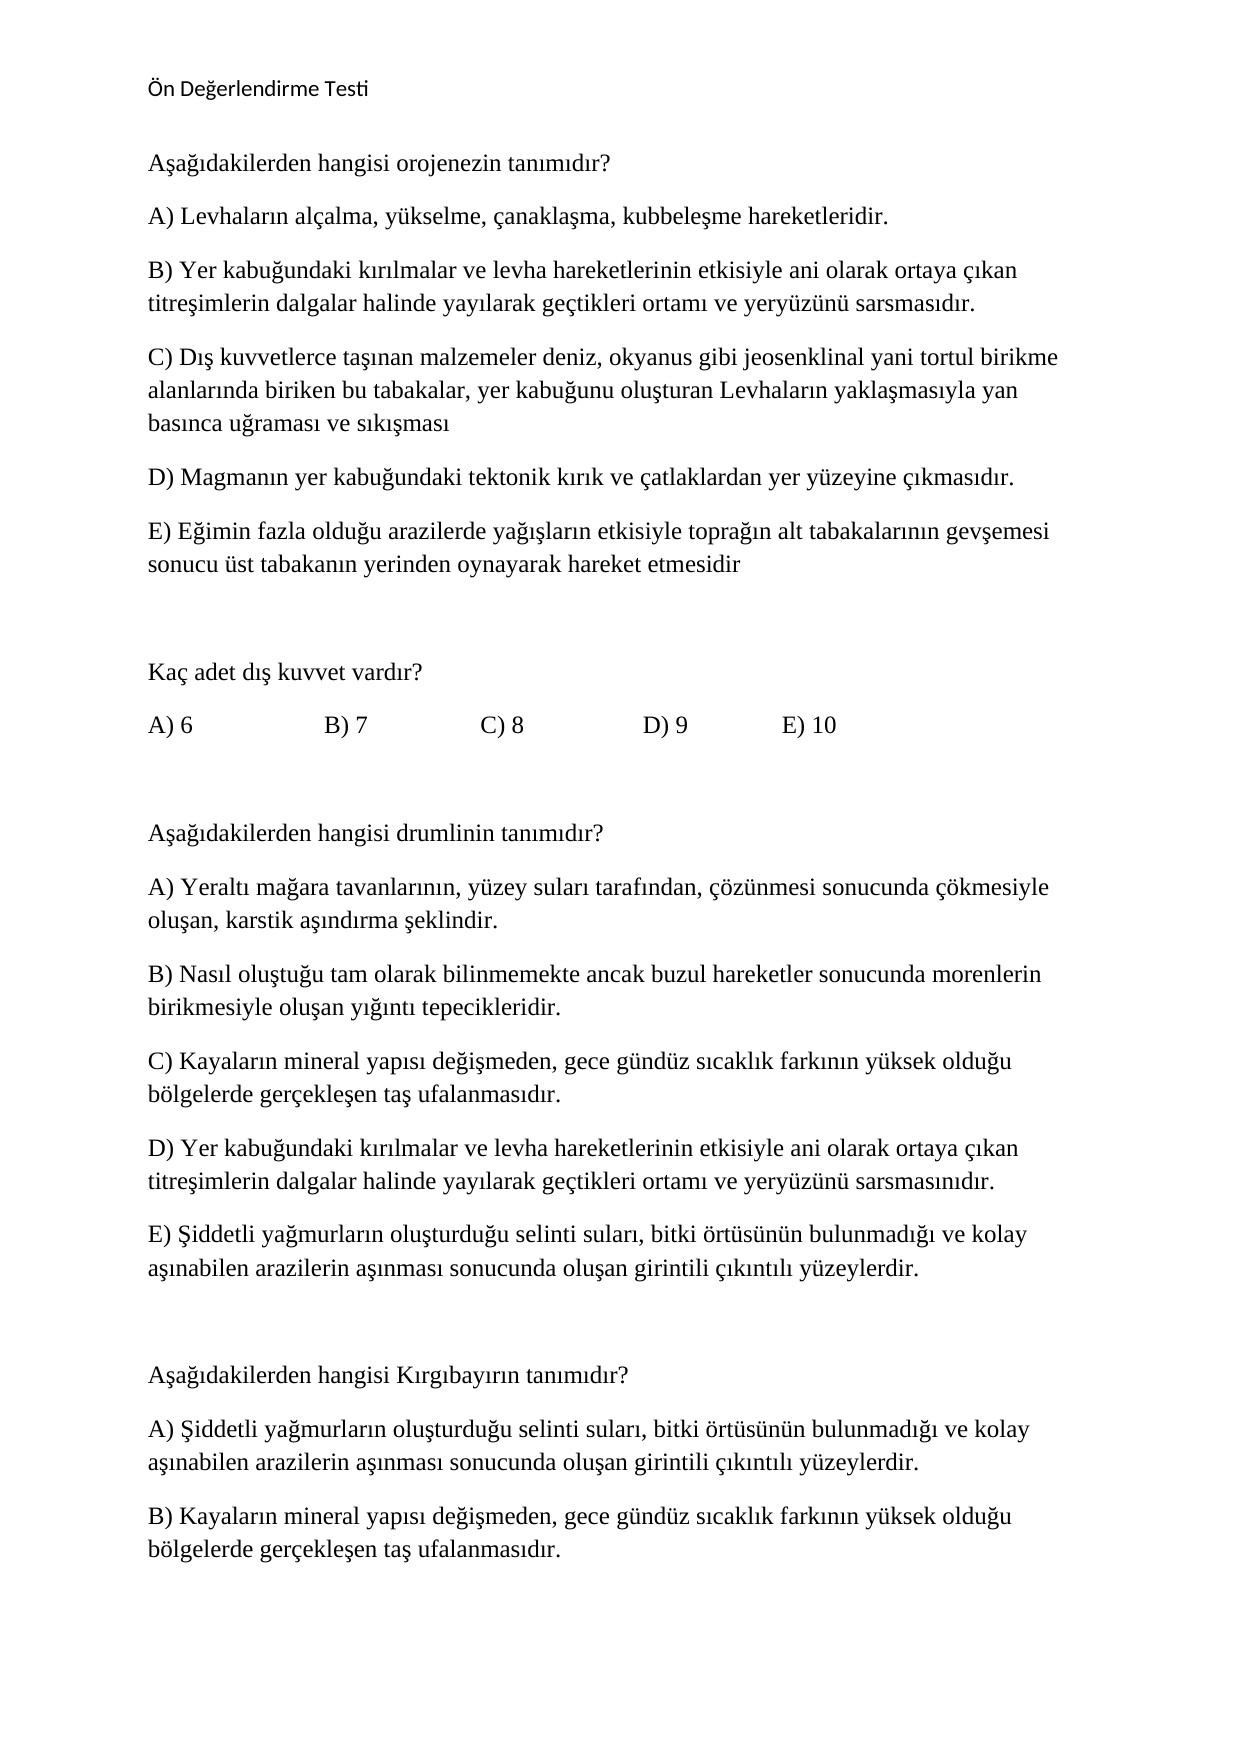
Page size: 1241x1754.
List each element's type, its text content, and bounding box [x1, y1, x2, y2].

text A) Şiddetli yağmurların oluşturduğu selinti suları, bitki örtüsünün bulunmadığı ve kolay aşınabilen arazilerin aşınması sonucunda oluşan girintili çıkıntılı yüzeylerdir. [148, 1414, 1093, 1476]
text D) Magmanın yer kabuğundaki tektonik kırık ve çatlaklardan yer yüzeyine çıkmasıdır. [148, 462, 1093, 491]
text D) Yer kabuğundaki kırılmalar ve levha hareketlerinin etkisiyle ani olarak ortaya çıkan titreşimlerin dalgalar halinde yayılarak geçtikleri ortamı ve yeryüzünü sarsmasınıdır. [148, 1133, 1093, 1194]
text E) Eğimin fazla olduğu arazilerde yağışların etkisiyle toprağın alt tabakalarının gevşemesi sonucu üst tabakanın yerinden oynayarak hareket etmesidir [148, 516, 1093, 578]
text A) Levhaların alçalma, yükselme, çanaklaşma, kubbeleşme hareketleridir. [148, 201, 1093, 230]
text Kaç adet dış kuvvet vardır? [148, 657, 1093, 685]
text E) Şiddetli yağmurların oluşturduğu selinti suları, bitki örtüsünün bulunmadığı ve kolay aşınabilen arazilerin aşınması sonucunda oluşan girintili çıkıntılı yüzeylerdir. [148, 1219, 1093, 1281]
text Aşağıdakilerden hangisi drumlinin tanımıdır? [148, 818, 1093, 847]
text A) Yeraltı mağara tavanlarının, yüzey suları tarafından, çözünmesi sonucunda çökmesiyle oluşan, karstik aşındırma şeklindir. [148, 872, 1093, 934]
text C) Kayaların mineral yapısı değişmeden, gece gündüz sıcaklık farkının yüksek olduğu bölgelerde gerçekleşen taş ufalanmasıdır. [148, 1046, 1093, 1108]
text Aşağıdakilerden hangisi orojenezin tanımıdır? [148, 148, 1093, 176]
text A) 6 B) 7 C) 8 D) 9 E) 10 [148, 711, 1093, 739]
text Aşağıdakilerden hangisi Kırgıbayırın tanımıdır? [148, 1360, 1093, 1389]
text C) Dış kuvvetlerce taşınan malzemeler deniz, okyanus gibi jeosenklinal yani tortul birikme alanlarında biriken bu tabakalar, yer kabuğunu oluşturan Levhaların yaklaşmasıyla yan basınca uğraması ve sıkışması [148, 342, 1093, 437]
text B) Nasıl oluştuğu tam olarak bilinmemekte ancak buzul hareketler sonucunda morenlerin birikmesiyle oluşan yığıntı tepecikleridir. [148, 959, 1093, 1021]
text B) Kayaların mineral yapısı değişmeden, gece gündüz sıcaklık farkının yüksek olduğu bölgelerde gerçekleşen taş ufalanmasıdır. [148, 1501, 1093, 1563]
text B) Yer kabuğundaki kırılmalar ve levha hareketlerinin etkisiyle ani olarak ortaya çıkan titreşimlerin dalgalar halinde yayılarak geçtikleri ortamı ve yeryüzünü sarsmasıdır. [148, 255, 1093, 317]
